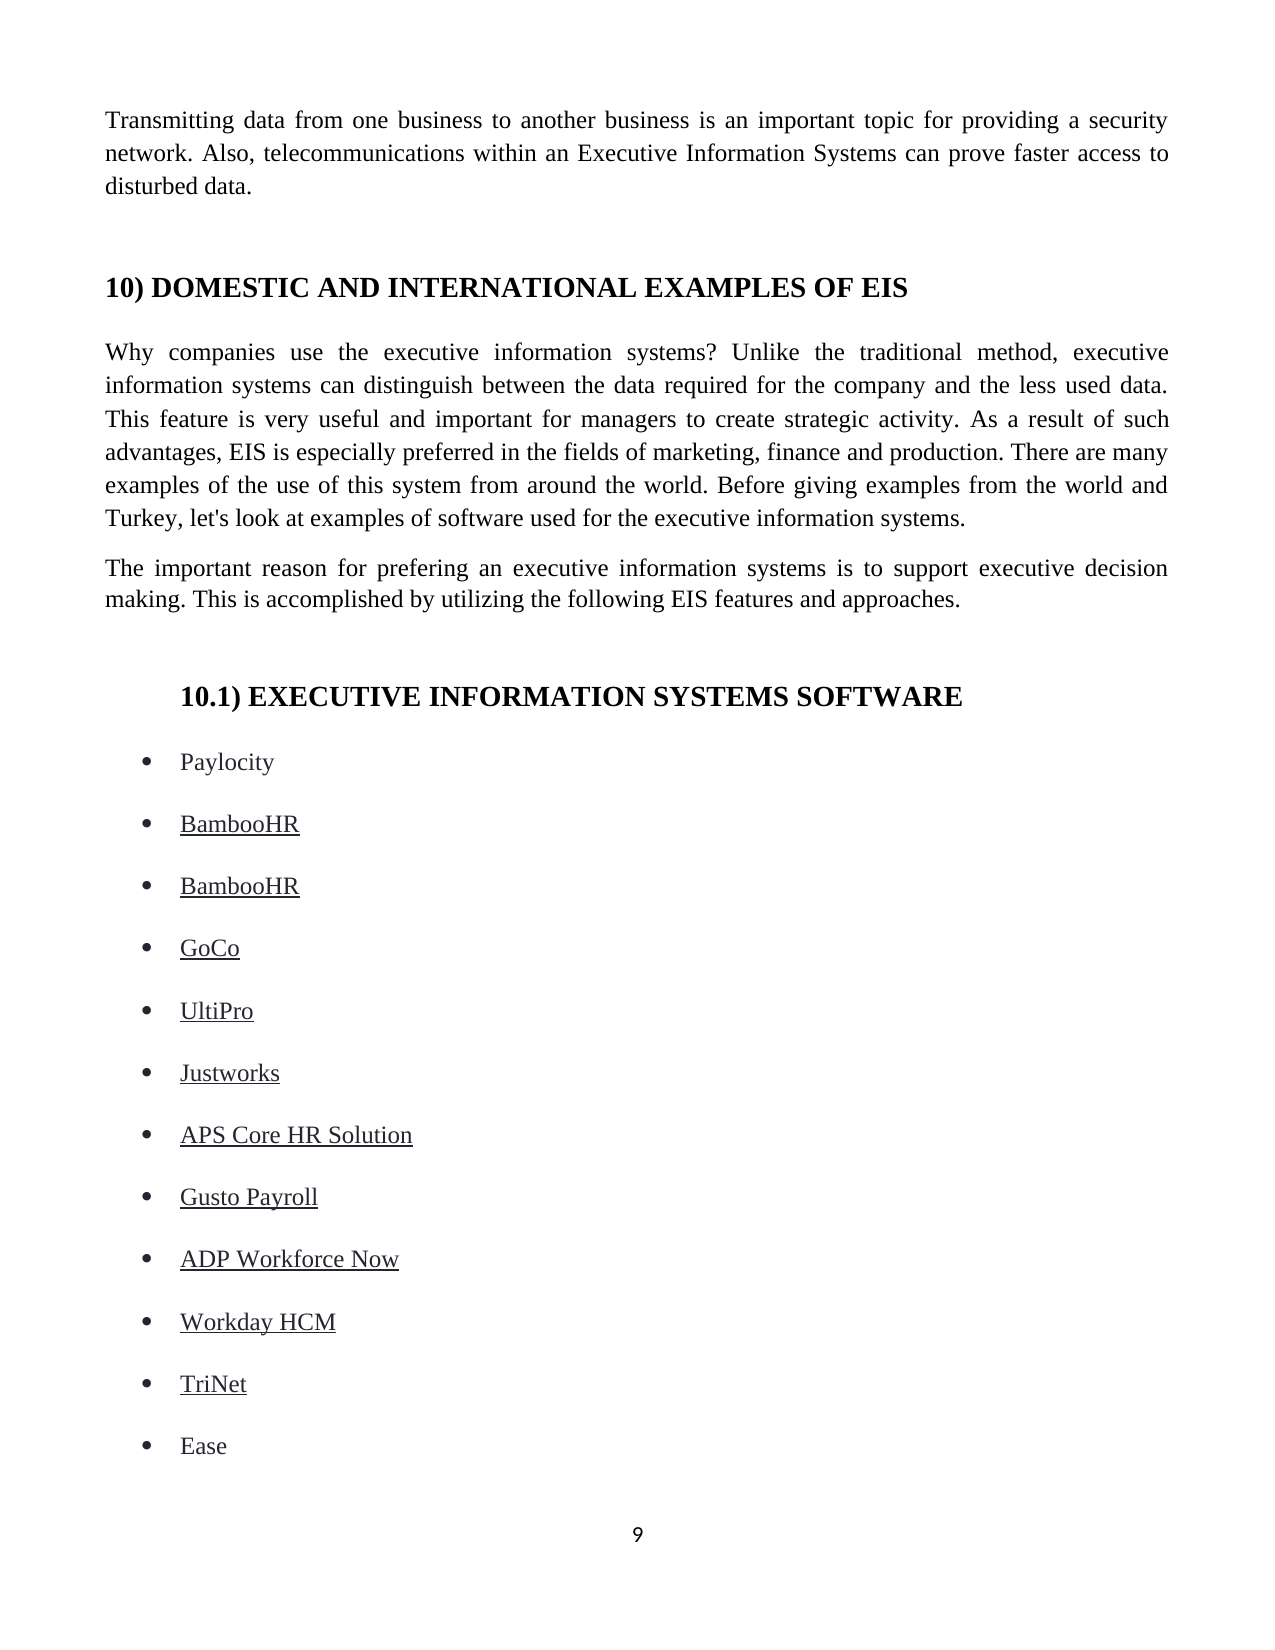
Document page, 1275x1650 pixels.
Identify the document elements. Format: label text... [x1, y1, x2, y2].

text The important reason for prefering an executive information systems is to support executive decision making. This is accomplished by utilizing the following EIS features and approaches. [105, 553, 1170, 613]
text 10) DOMESTIC AND INTERNATIONAL EXAMPLES OF EIS [105, 270, 1170, 304]
subtitle BambooHR [142, 871, 1170, 900]
subtitle Justworks [142, 1058, 1170, 1087]
subtitle UltiPro [142, 996, 1170, 1024]
subtitle BambooHR [142, 809, 1170, 838]
subtitle TriNet [142, 1369, 1170, 1398]
subtitle Workday HCM [142, 1307, 1170, 1335]
text 10.1) EXECUTIVE INFORMATION SYSTEMS SOFTWARE [180, 679, 1170, 713]
text Why companies use the executive information systems? Unlike the traditional method, executive information systems can distinguish between the data required for the company and the less used data. This feature is very useful and important for managers to create strategic activity. As a result of such advantages, EIS is especially preferred in the fields of marketing, finance and production. There are many examples of the use of this system from around the world. Before giving examples from the world and Turkey, let's look at examples of software used for the executive information systems. [105, 337, 1170, 532]
subtitle Gusto Payroll [142, 1182, 1170, 1211]
subtitle Ease [142, 1431, 1170, 1460]
list Paylocity [142, 747, 1170, 776]
subtitle ADP Workforce Now [142, 1244, 1170, 1273]
subtitle APS Core HR Solution [142, 1120, 1170, 1149]
subtitle GoCo [142, 933, 1170, 962]
text Transmitting data from one business to another business is an important topic for providing a security network. Also, telecommunications within an Executive Information Systems can prove faster access to disturbed data. [105, 105, 1170, 200]
